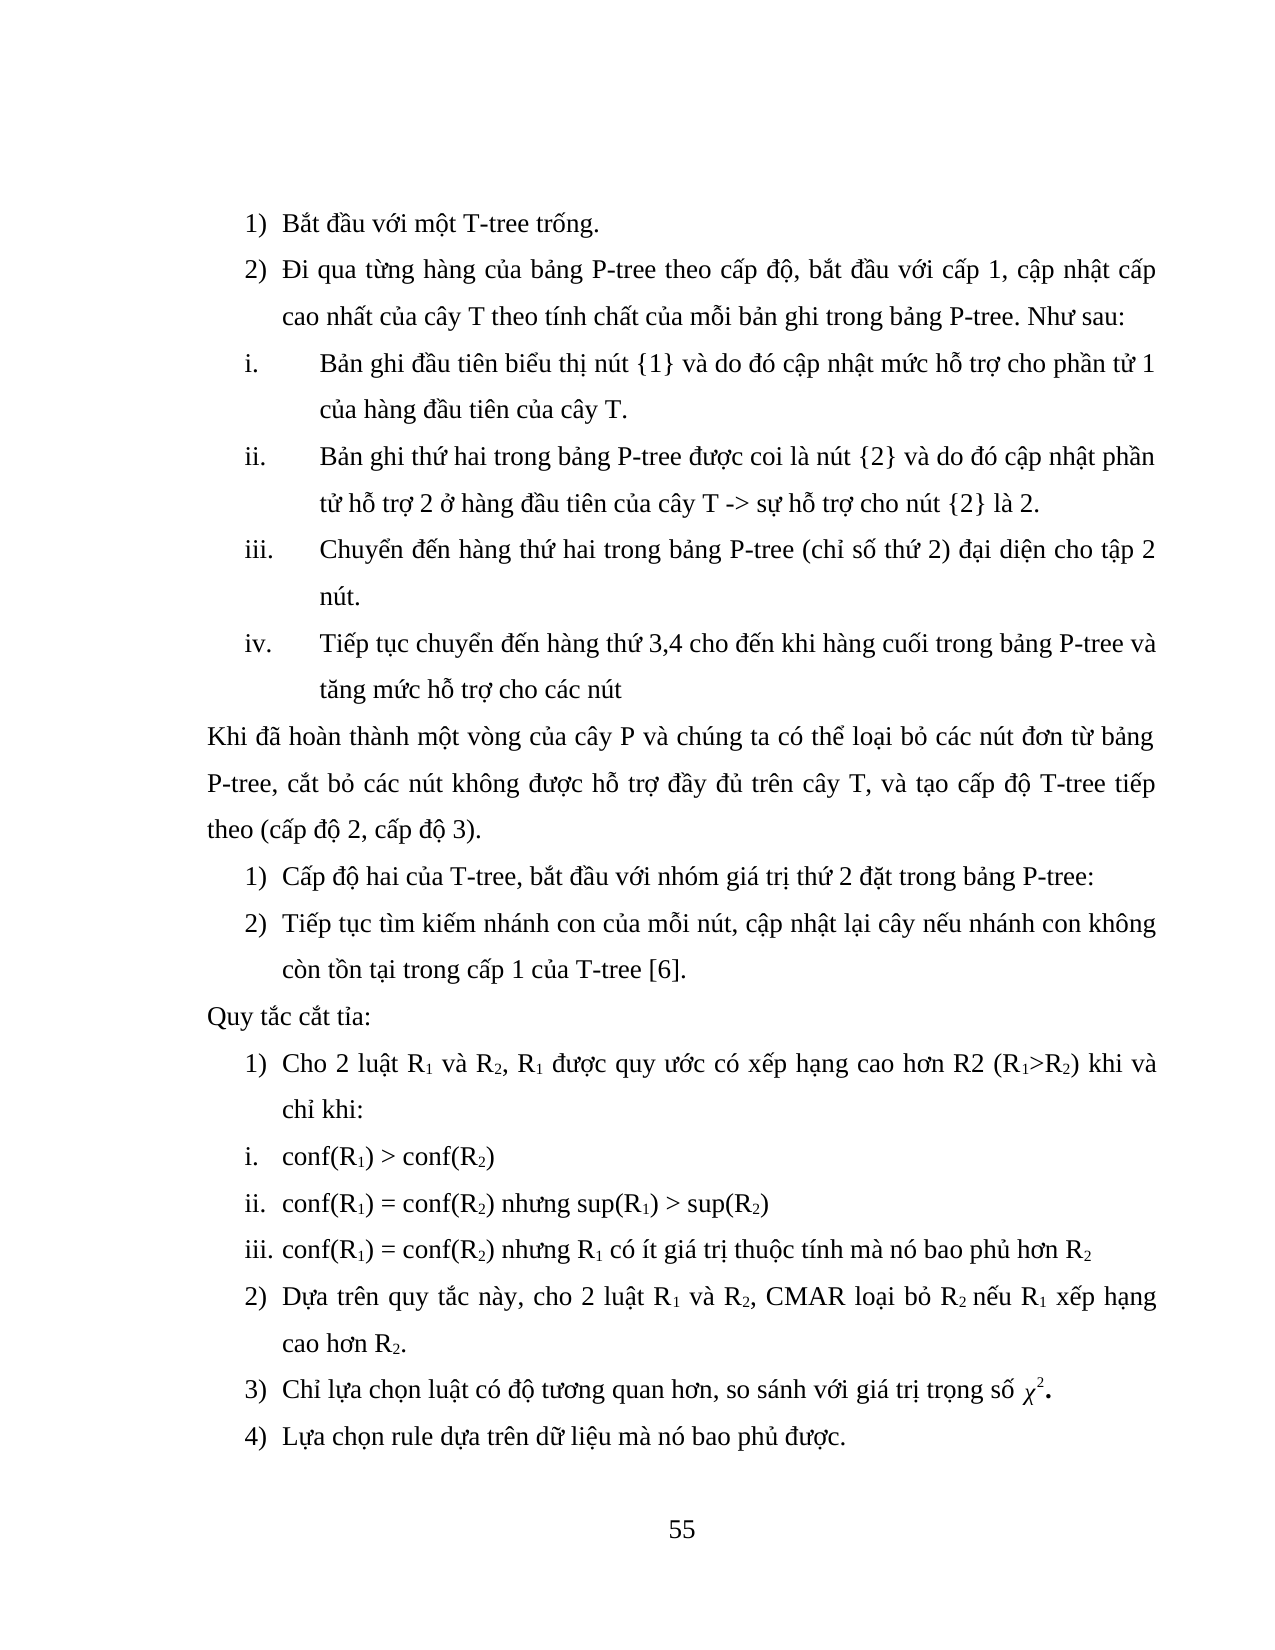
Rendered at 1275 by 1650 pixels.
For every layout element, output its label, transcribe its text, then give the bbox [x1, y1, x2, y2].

list Chuyển đến hàng thứ hai trong bảng P-tree (chỉ số thứ 2) đại diện cho tập 2 nút. [244, 533, 1157, 611]
list Tiếp tục chuyển đến hàng thứ 3,4 cho đến khi hàng cuối trong bảng P-tree và tăng mức hỗ trợ cho các nút [244, 627, 1157, 704]
list conf(R1) = conf(R2) nhưng sup(R1) > sup(R2) [244, 1187, 1157, 1218]
list Dựa trên quy tắc này, cho 2 luật R1 và R2, CMAR loại bỏ R2 nếu R1 xếp hạng cao hơn R2. [244, 1280, 1157, 1358]
list Bản ghi đầu tiên biểu thị nút {1} và do đó cập nhật mức hỗ trợ cho phần tử 1 của hàng đầu tiên của cây T. [244, 347, 1157, 424]
list Tiếp tục tìm kiếm nhánh con của mỗi nút, cập nhật lại cây nếu nhánh con không còn tồn tại trong cấp 1 của T-tree [6]. [244, 907, 1157, 984]
text Khi đã hoàn thành một vòng của cây P và chúng ta có thể loại bỏ các nút đơn từ bảng P-tree, cắt bỏ các nút không được hỗ trợ đầy đủ trên cây T, và tạo cấp độ T-tree tiếp theo (cấp độ 2, cấp độ 3). [207, 720, 1157, 844]
text Quy tắc cắt tỉa: [207, 1000, 1157, 1031]
list conf(R1) = conf(R2) nhưng R1 có ít giá trị thuộc tính mà nó bao phủ hơn R2 [244, 1233, 1157, 1264]
list conf(R1) > conf(R2) [244, 1140, 1157, 1171]
list Cấp độ hai của T-tree, bắt đầu với nhóm giá trị thứ 2 đặt trong bảng P-tree: [244, 860, 1157, 891]
list Chỉ lựa chọn luật có độ tương quan hơn, so sánh với giá trị trọng số . [244, 1373, 1157, 1404]
list Bản ghi thứ hai trong bảng P-tree được coi là nút {2} và do đó cập nhật phần tử hỗ trợ 2 ở hàng đầu tiên của cây T -> sự hỗ trợ cho nút {2} là 2. [244, 440, 1157, 518]
list Cho 2 luật R1 và R2, R1 được quy ước có xếp hạng cao hơn R2 (R1>R2) khi và chỉ khi: [244, 1047, 1157, 1124]
list Lựa chọn rule dựa trên dữ liệu mà nó bao phủ được. [244, 1420, 1157, 1451]
list Bắt đầu với một T-tree trống. [244, 207, 1157, 238]
list Đi qua từng hàng của bảng P-tree theo cấp độ, bắt đầu với cấp 1, cập nhật cấp cao nhất của cây T theo tính chất của mỗi bản ghi trong bảng P-tree. Như sau: [244, 253, 1157, 331]
